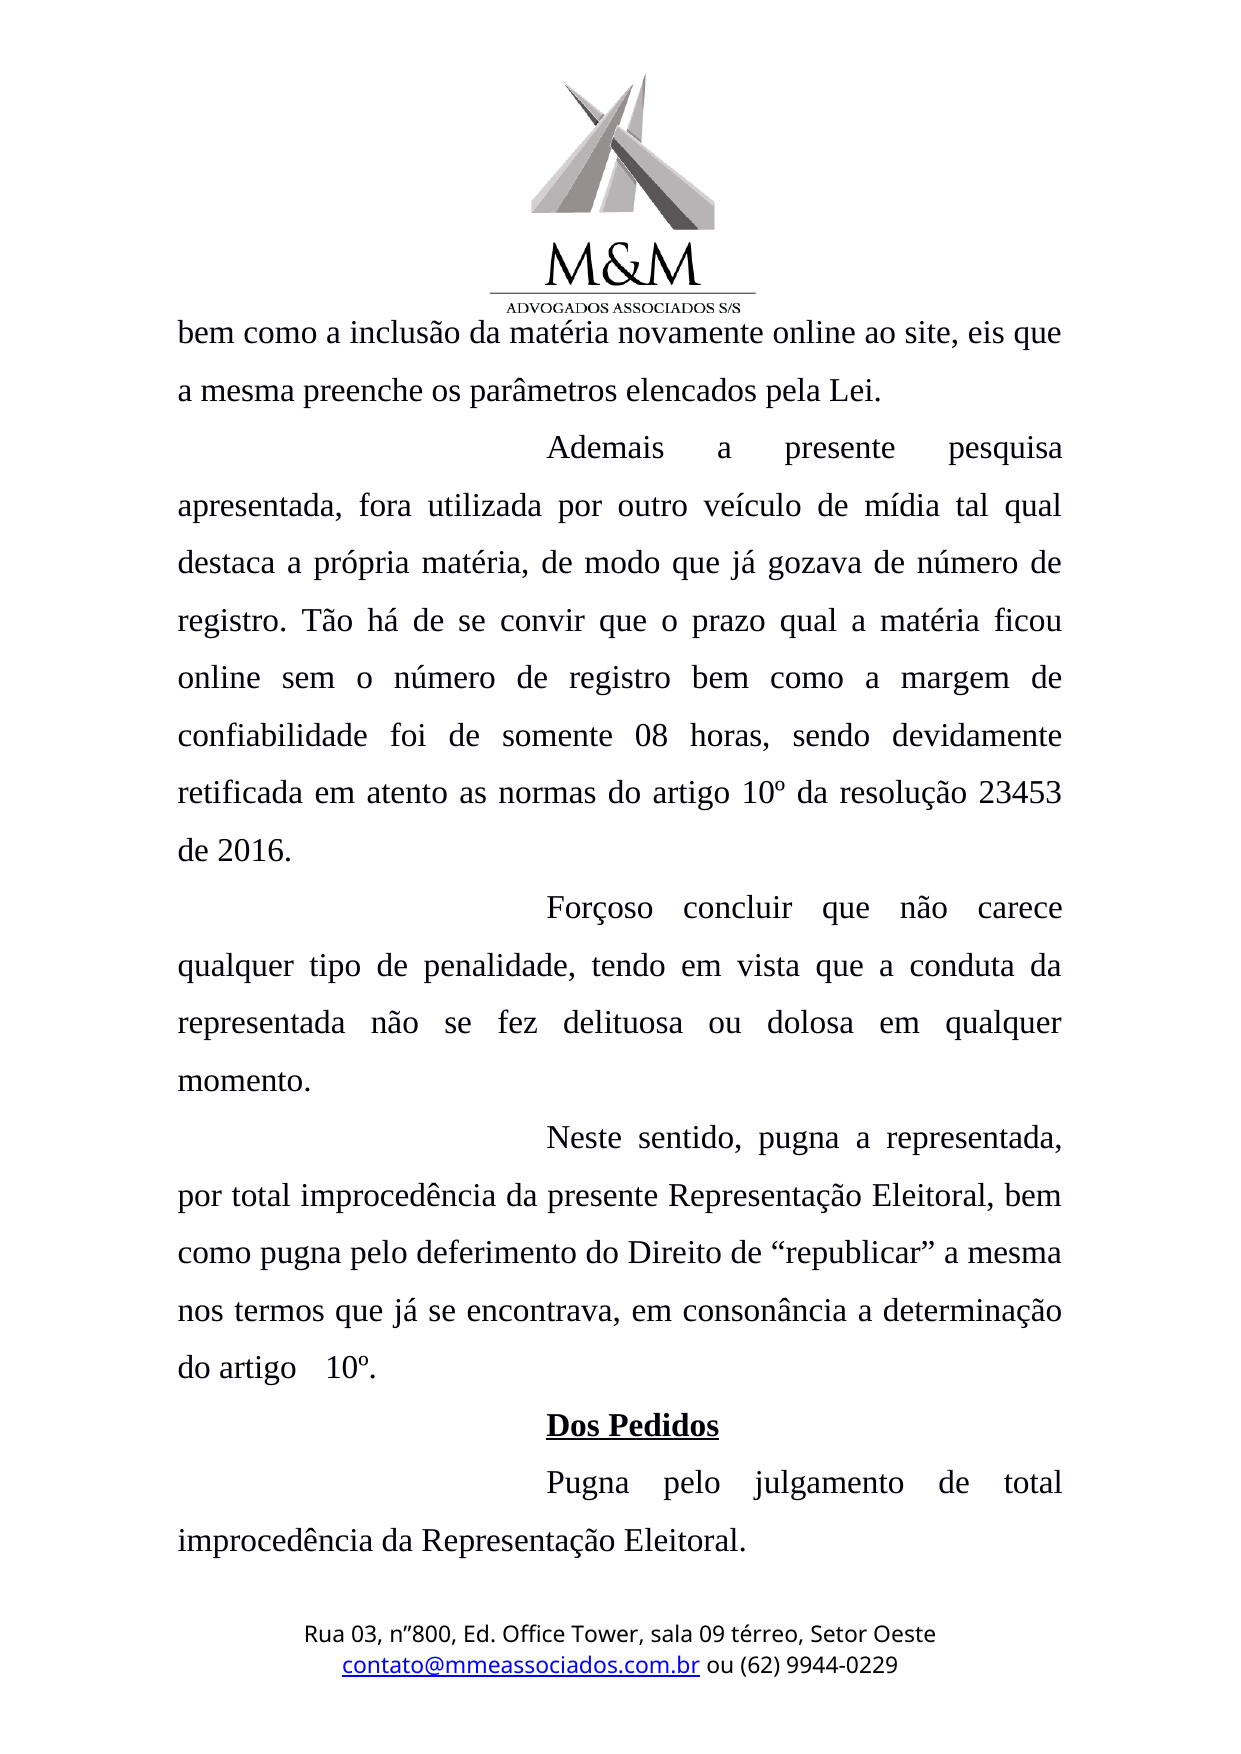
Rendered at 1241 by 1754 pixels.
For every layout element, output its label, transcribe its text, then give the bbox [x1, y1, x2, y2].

picture [489, 73, 756, 313]
text Ademais a presente pesquisa apresentada, fora utilizada por outro veículo de mídia tal qual destaca a própria matéria, de modo que já gozava de número de registro. Tão há de se convir que o prazo qual a matéria ficou online sem o número de registro bem como a margem de confiabilidade foi de somente 08 horas, sendo devidamente retificada em atento as normas do artigo 10º da resolução 23453 de 2016. [177, 428, 1063, 868]
text Forçoso concluir que não carece qualquer tipo de penalidade, tendo em vista que a conduta da representada não se fez delituosa ou dolosa em qualquer momento. [177, 888, 1063, 1098]
text Pugna pelo julgamento de total improcedência da Representação Eleitoral. [177, 1463, 1063, 1558]
text Dos Pedidos [177, 1405, 1063, 1443]
text Neste sentido, pugna a representada, por total improcedência da presente Representação Eleitoral, bem como pugna pelo deferimento do Direito de “republicar” a mesma nos termos que já se encontrava, em consonância a determinação do artigo 10º. [177, 1118, 1063, 1386]
